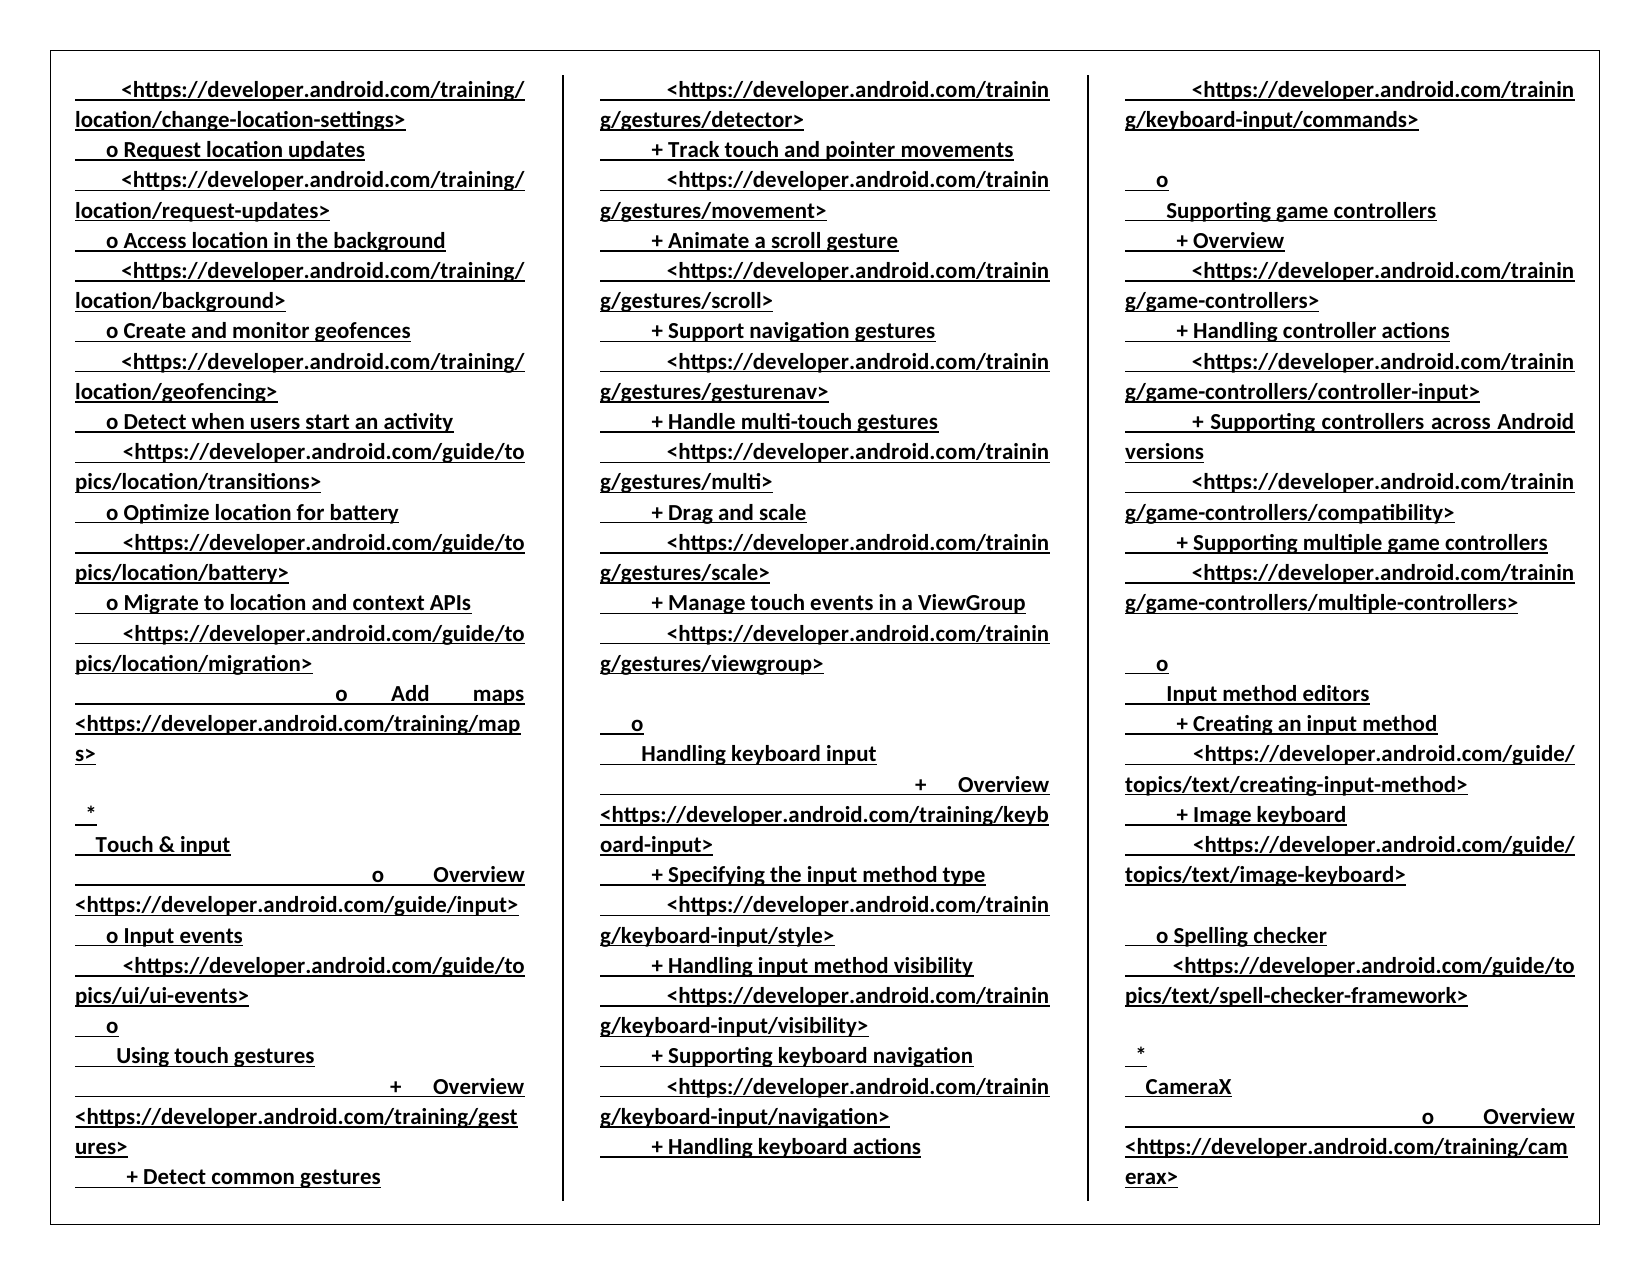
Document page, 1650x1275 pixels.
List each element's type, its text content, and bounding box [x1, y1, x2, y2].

text <https://developer.android.com/training/location/request-updates> [75, 191, 525, 224]
text + Detect common gestures [75, 1162, 525, 1191]
text <https://developer.android.com/training/game-controllers/multiple-controllers> [1125, 584, 1575, 617]
text <https://developer.android.com/training/location/background> [75, 282, 525, 314]
text o Add maps <https://developer.android.com/training/maps> [75, 679, 525, 703]
text o Input events [75, 921, 525, 949]
text <https://developer.android.com/training/gestures/detector> [600, 101, 1050, 133]
text Using touch gestures [75, 1042, 525, 1070]
text <https://developer.android.com/training/location/change-location-settings> [75, 101, 525, 133]
text + Supporting controllers across Android versions [1125, 407, 1575, 431]
text o Add maps <https://developer.android.com/training/maps> [75, 705, 525, 768]
text <https://developer.android.com/guide/topics/location/battery> [75, 528, 525, 552]
text <https://developer.android.com/guide/topics/text/image-keyboard> [1125, 830, 1575, 854]
text + Handling input method visibility [600, 951, 1050, 979]
text <https://developer.android.com/guide/topics/ui/ui-events> [75, 977, 525, 1009]
text <https://developer.android.com/guide/topics/location/transitions> [75, 463, 525, 496]
text Input method editors [1125, 679, 1575, 707]
text <https://developer.android.com/training/keyboard-input/commands> [1125, 101, 1575, 133]
text o [1125, 649, 1575, 677]
text <https://developer.android.com/training/gestures/viewgroup> [600, 644, 1050, 677]
text + Specifying the input method type [600, 860, 1050, 888]
text * [75, 800, 525, 828]
text <https://developer.android.com/guide/topics/location/transitions> [75, 437, 525, 462]
text <https://developer.android.com/training/keyboard-input/navigation> [600, 1097, 1050, 1130]
text + Drag and scale [600, 498, 1050, 526]
text <https://developer.android.com/training/game-controllers/controller-input> [1125, 347, 1575, 371]
text + Animate a scroll gesture [600, 226, 1050, 254]
text o Overview <https://developer.android.com/training/camerax> [1125, 1102, 1575, 1126]
text o Request location updates [75, 135, 525, 163]
text <https://developer.android.com/training/gestures/detector> [600, 75, 1050, 99]
text Handling keyboard input [600, 739, 1050, 768]
text <https://developer.android.com/guide/topics/location/migration> [75, 619, 525, 643]
text <https://developer.android.com/guide/topics/ui/ui-events> [75, 951, 525, 975]
text + Overview <https://developer.android.com/training/gestures> [75, 1097, 525, 1160]
text <https://developer.android.com/training/gestures/scale> [600, 554, 1050, 586]
text + Support navigation gestures [600, 317, 1050, 345]
text <https://developer.android.com/training/game-controllers/controller-input> [1125, 372, 1575, 405]
text <https://developer.android.com/guide/topics/location/battery> [75, 554, 525, 586]
text <https://developer.android.com/training/gestures/viewgroup> [600, 619, 1050, 643]
text <https://developer.android.com/training/location/background> [75, 256, 525, 280]
text <https://developer.android.com/training/game-controllers> [1125, 256, 1575, 280]
text <https://developer.android.com/guide/topics/text/creating-input-method> [1125, 765, 1575, 798]
text + Creating an input method [1125, 709, 1575, 737]
text <https://developer.android.com/training/gestures/scale> [600, 528, 1050, 552]
text <https://developer.android.com/training/location/geofencing> [75, 347, 525, 371]
text + Handle multi-touch gestures [600, 407, 1050, 435]
text o Spelling checker [1125, 921, 1575, 949]
text <https://developer.android.com/training/keyboard-input/commands> [1125, 75, 1575, 99]
text <https://developer.android.com/guide/topics/text/spell-checker-framework> [1125, 951, 1575, 975]
text <https://developer.android.com/training/game-controllers/compatibility> [1125, 493, 1575, 526]
text o Overview <https://developer.android.com/training/camerax> [1125, 1128, 1575, 1191]
text o Overview <https://developer.android.com/guide/input> [75, 860, 525, 884]
text <https://developer.android.com/training/game-controllers/multiple-controllers> [1125, 558, 1575, 582]
text <https://developer.android.com/training/keyboard-input/visibility> [600, 1007, 1050, 1039]
text + Overview <https://developer.android.com/training/gestures> [75, 1072, 525, 1096]
text + Overview <https://developer.android.com/training/keyboard-input> [600, 770, 1050, 794]
text <https://developer.android.com/training/gestures/scroll> [600, 282, 1050, 314]
text + Overview [1125, 226, 1575, 254]
text o Detect when users start an activity [75, 407, 525, 435]
text <https://developer.android.com/training/location/change-location-settings> [75, 75, 525, 99]
text + Handling keyboard actions [600, 1132, 1050, 1160]
text <https://developer.android.com/training/keyboard-input/navigation> [600, 1072, 1050, 1096]
text o Optimize location for battery [75, 498, 525, 526]
text + Supporting multiple game controllers [1125, 528, 1575, 556]
text + Handling controller actions [1125, 317, 1575, 345]
text + Overview <https://developer.android.com/training/keyboard-input> [600, 795, 1050, 858]
text o Access location in the background [75, 226, 525, 254]
text + Image keyboard [1125, 800, 1575, 828]
text o Migrate to location and context APIs [75, 588, 525, 617]
text + Manage touch events in a ViewGroup [600, 588, 1050, 617]
text <https://developer.android.com/training/keyboard-input/visibility> [600, 981, 1050, 1005]
text <https://developer.android.com/training/gestures/scroll> [600, 256, 1050, 280]
text <https://developer.android.com/training/gestures/multi> [600, 437, 1050, 462]
text o Create and monitor geofences [75, 317, 525, 345]
text CameraX [1125, 1072, 1575, 1100]
text <https://developer.android.com/training/gestures/movement> [600, 166, 1050, 190]
text Supporting game controllers [1125, 196, 1575, 224]
text <https://developer.android.com/training/location/geofencing> [75, 372, 525, 405]
text <https://developer.android.com/guide/topics/text/image-keyboard> [1125, 856, 1575, 888]
text * [1125, 1042, 1575, 1070]
text o [600, 709, 1050, 737]
text + Supporting controllers across Android versions [1125, 433, 1575, 466]
text <https://developer.android.com/training/gestures/gesturenav> [600, 347, 1050, 371]
text <https://developer.android.com/training/gestures/multi> [600, 463, 1050, 496]
text <https://developer.android.com/guide/topics/text/creating-input-method> [1125, 739, 1575, 764]
text <https://developer.android.com/guide/topics/location/migration> [75, 644, 525, 677]
text <https://developer.android.com/training/location/request-updates> [75, 166, 525, 190]
text Touch & input [75, 830, 525, 858]
text o [1125, 166, 1575, 194]
text <https://developer.android.com/training/gestures/gesturenav> [600, 372, 1050, 405]
text o Overview <https://developer.android.com/guide/input> [75, 886, 525, 919]
text + Supporting keyboard navigation [600, 1042, 1050, 1070]
text <https://developer.android.com/training/keyboard-input/style> [600, 916, 1050, 949]
text <https://developer.android.com/training/gestures/movement> [600, 191, 1050, 224]
text + Track touch and pointer movements [600, 135, 1050, 163]
text <https://developer.android.com/training/game-controllers/compatibility> [1125, 468, 1575, 492]
text o [75, 1011, 525, 1039]
text <https://developer.android.com/training/keyboard-input/style> [600, 891, 1050, 915]
text <https://developer.android.com/training/game-controllers> [1125, 282, 1575, 314]
text <https://developer.android.com/guide/topics/text/spell-checker-framework> [1125, 977, 1575, 1009]
